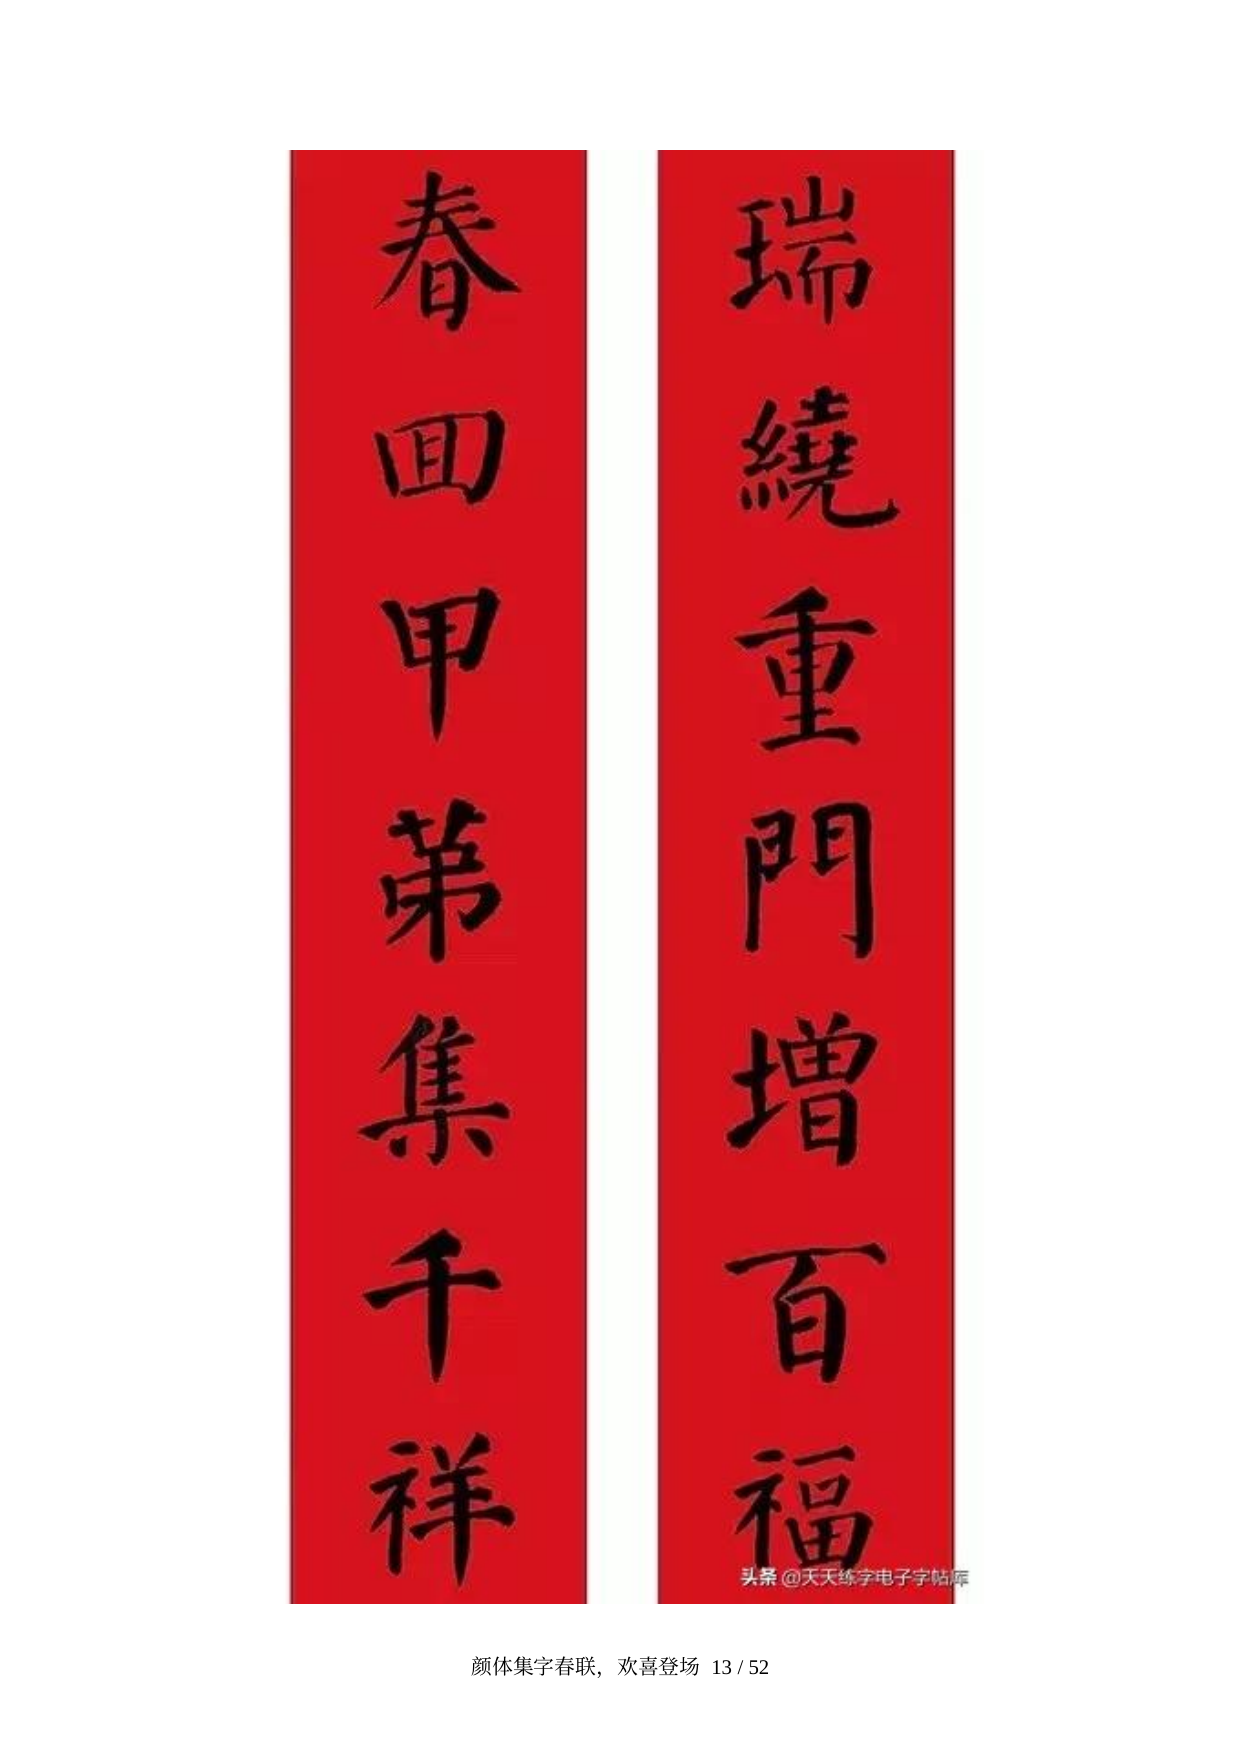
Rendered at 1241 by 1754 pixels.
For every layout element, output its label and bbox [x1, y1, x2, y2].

picture [256, 150, 985, 1604]
